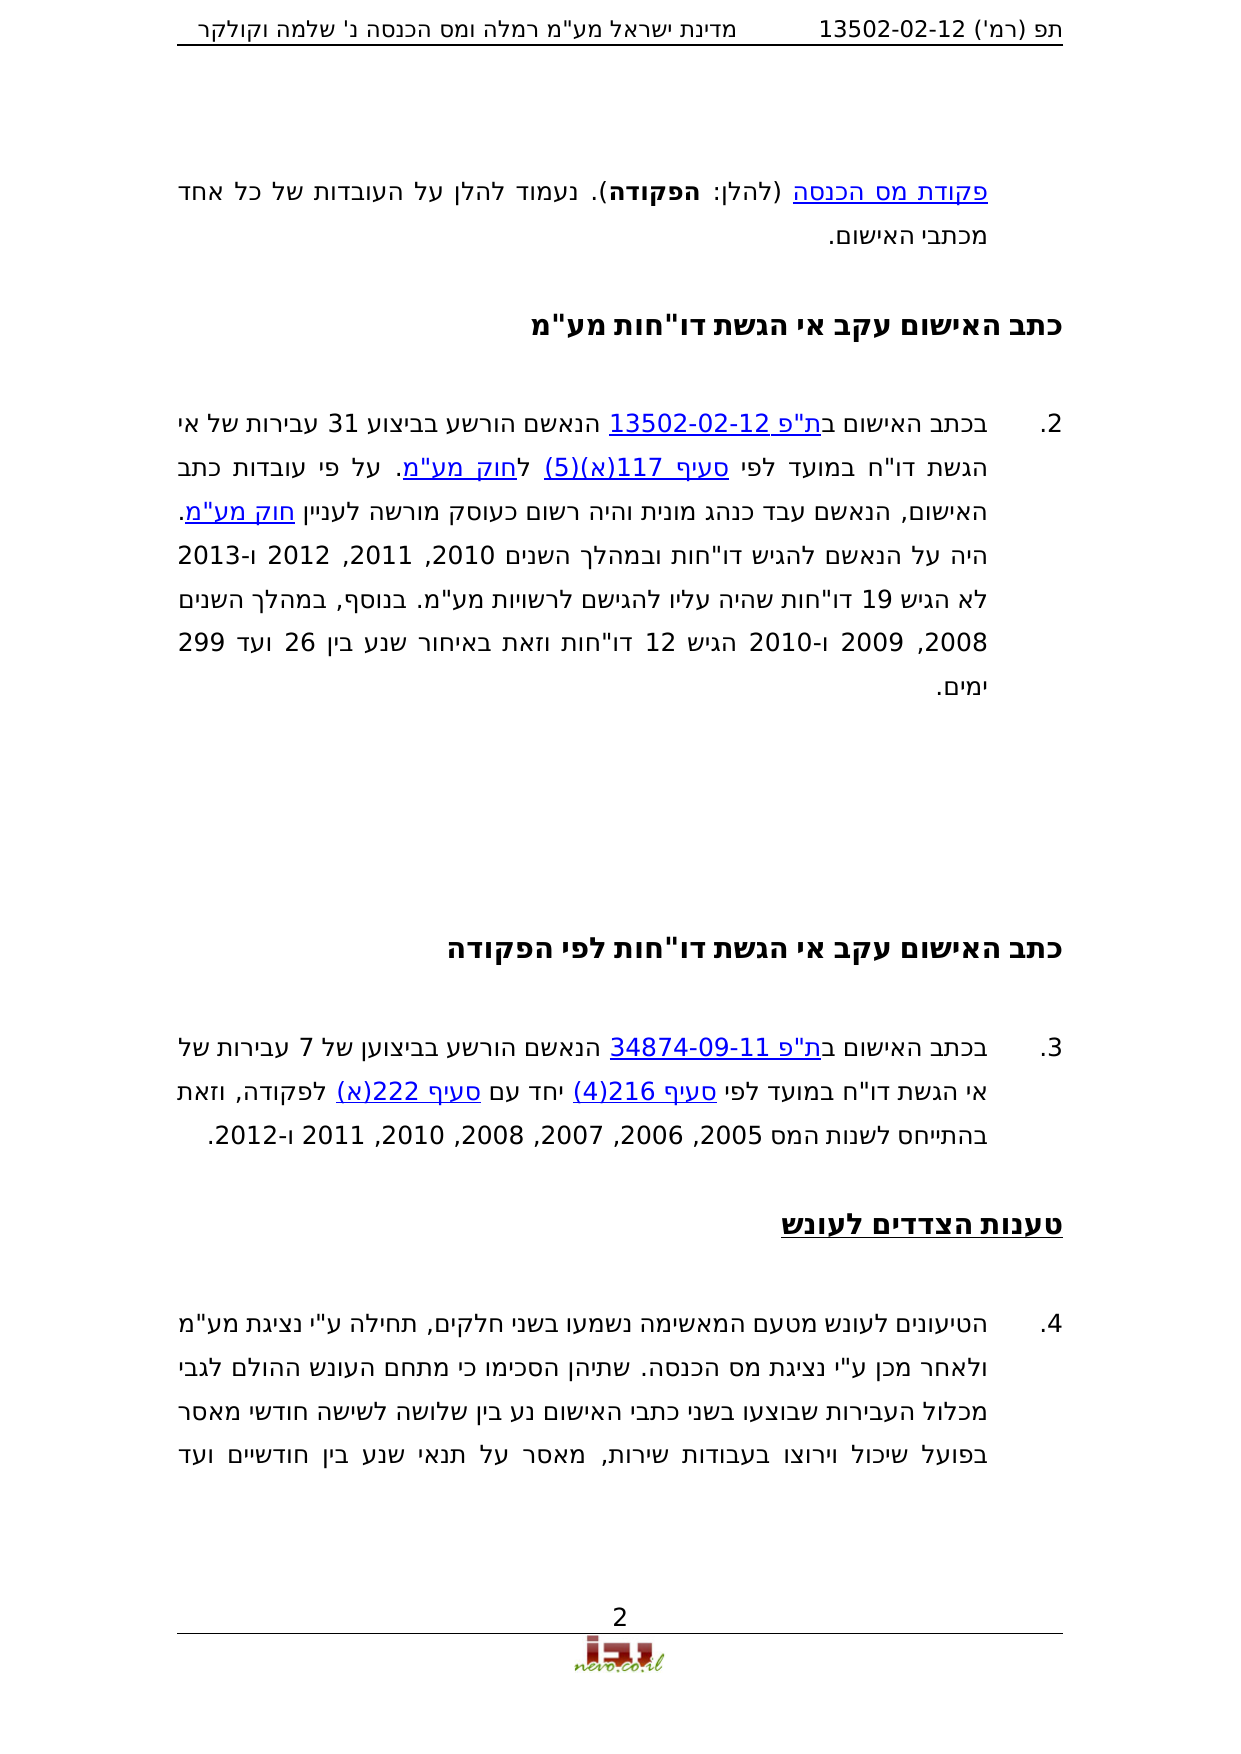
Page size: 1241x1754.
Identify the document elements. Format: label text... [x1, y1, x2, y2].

text כתב האישום עקב אי הגשת דו"חות לפי הפקודה [177, 932, 1063, 966]
text 2. בכתב האישום בת"פ 13502-02-12 הנאשם הורשע בביצוע 31 עבירות של אי הגשת דו"ח במועד לפי סעיף 117(א)(5) לחוק מע"מ. על פי עובדות כתב האישום, הנאשם עבד כנהג מונית והיה רשום כעוסק מורשה לעניין חוק מע"מ. היה על הנאשם להגיש דו"חות ובמהלך השנים 2010, 2011, 2012 ו-2013 לא הגיש 19 דו"חות שהיה עליו להגישם לרשויות מע"מ. בנוסף, במהלך השנים 2008, 2009 ו-2010 הגיש 12 דו"חות וזאת באיחור שנע בין 26 ועד 299 ימים. [177, 409, 1063, 702]
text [177, 177, 1063, 250]
picture [574, 1635, 666, 1673]
text 3. בכתב האישום בת"פ 34874-09-11 הנאשם הורשע בביצוען של 7 עבירות של אי הגשת דו"ח במועד לפי סעיף 216(4) יחד עם סעיף 222(א) לפקודה, וזאת בהתייחס לשנות המס 2005, 2006, 2007, 2008, 2010, 2011 ו-2012. [177, 1033, 1063, 1150]
text טענות הצדדים לעונש [177, 1208, 1063, 1242]
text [177, 1309, 1063, 1470]
text כתב האישום עקב אי הגשת דו"חות מע"מ [177, 308, 1063, 342]
